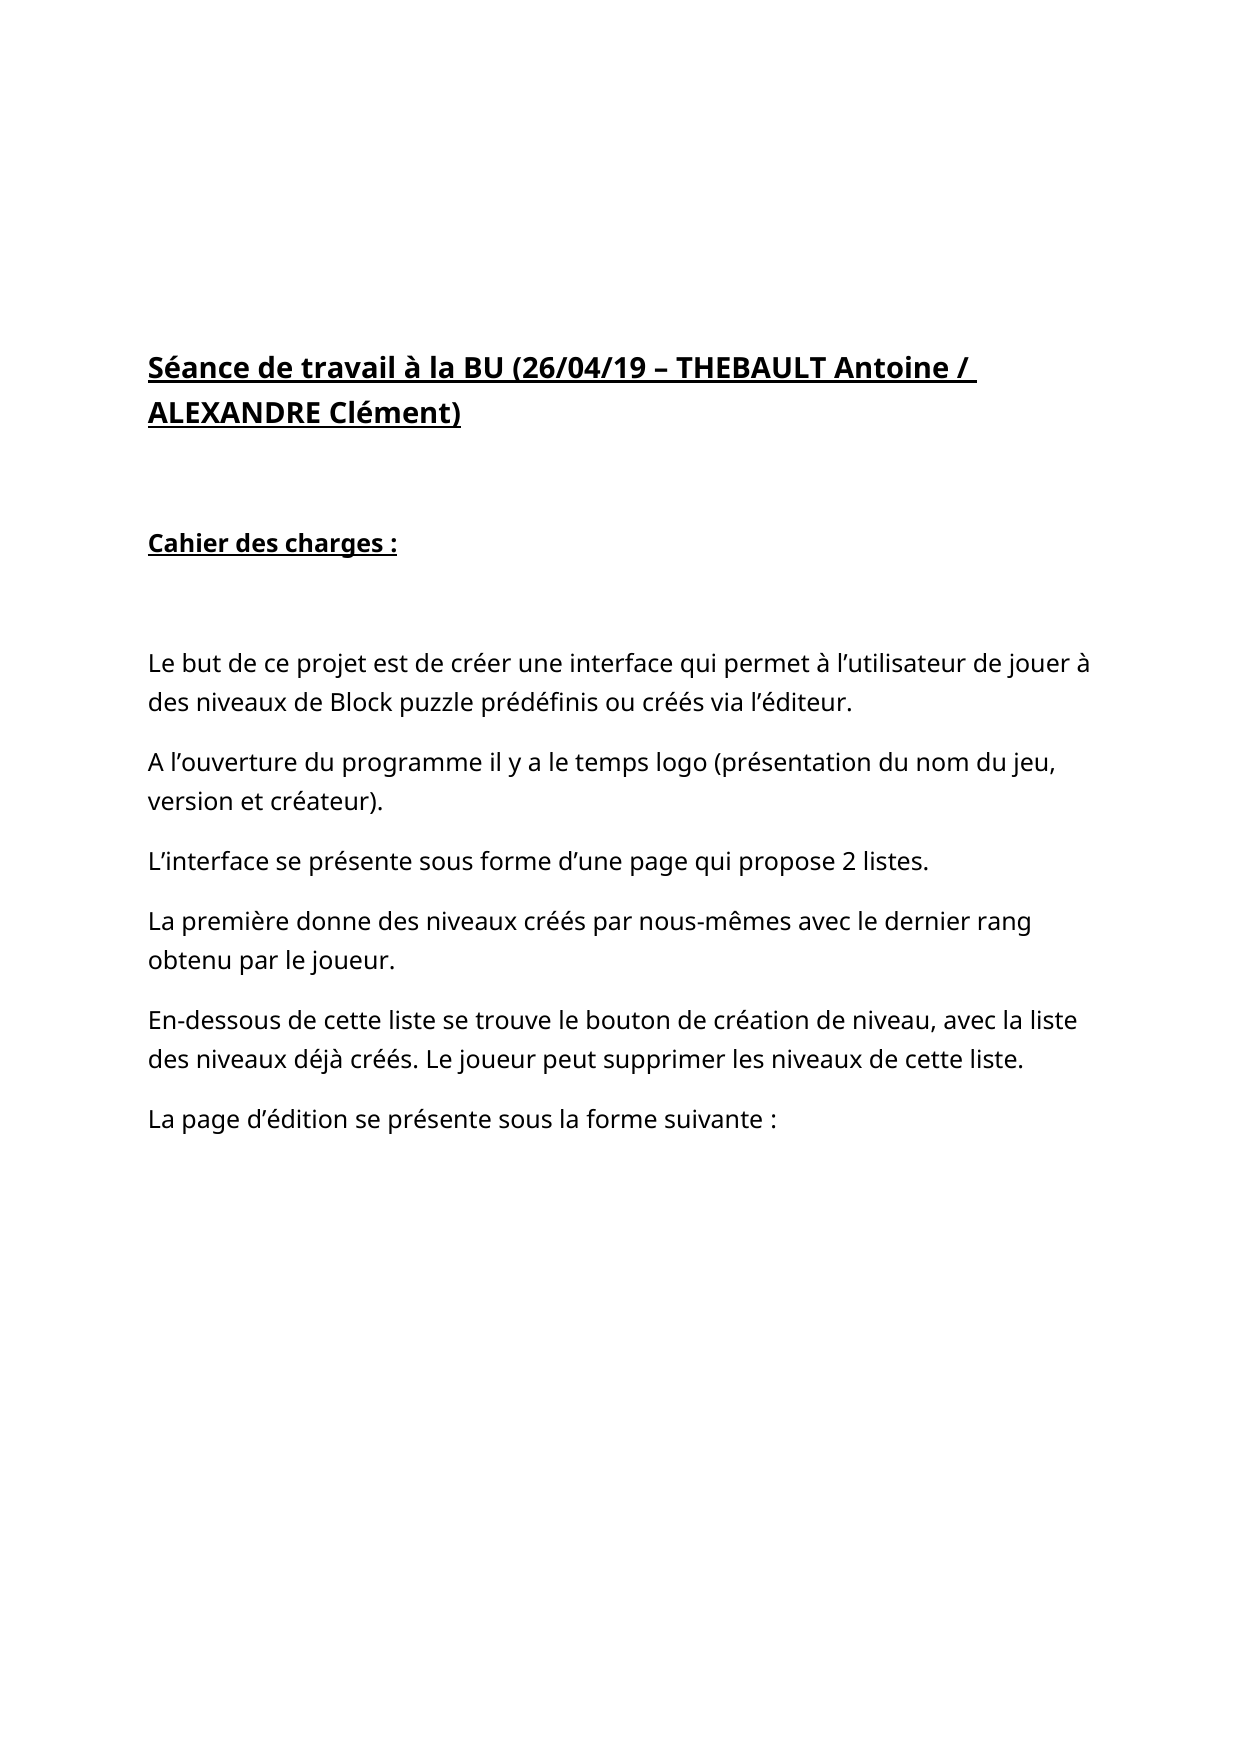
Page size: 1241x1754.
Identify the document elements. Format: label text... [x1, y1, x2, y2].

text Le but de ce projet est de créer une interface qui permet à l’utilisateur de jouer à des niveaux de Block puzzle prédéfinis ou créés via l’éditeur. [148, 646, 1093, 719]
text La première donne des niveaux créés par nous-mêmes avec le dernier rang obtenu par le joueur. [148, 904, 1093, 977]
text Cahier des charges : [148, 526, 1093, 559]
text En-dessous de cette liste se trouve le bouton de création de niveau, avec la liste des niveaux déjà créés. Le joueur peut supprimer les niveaux de cette liste. [148, 1003, 1093, 1076]
text Séance de travail à la BU (26/04/19 – THEBAULT Antoine / ALEXANDRE Clément) [148, 347, 1093, 432]
text L’interface se présente sous forme d’une page qui propose 2 listes. [148, 844, 1093, 878]
text A l’ouverture du programme il y a le temps logo (présentation du nom du jeu, version et créateur). [148, 745, 1093, 818]
text La page d’édition se présente sous la forme suivante : [148, 1102, 1093, 1136]
